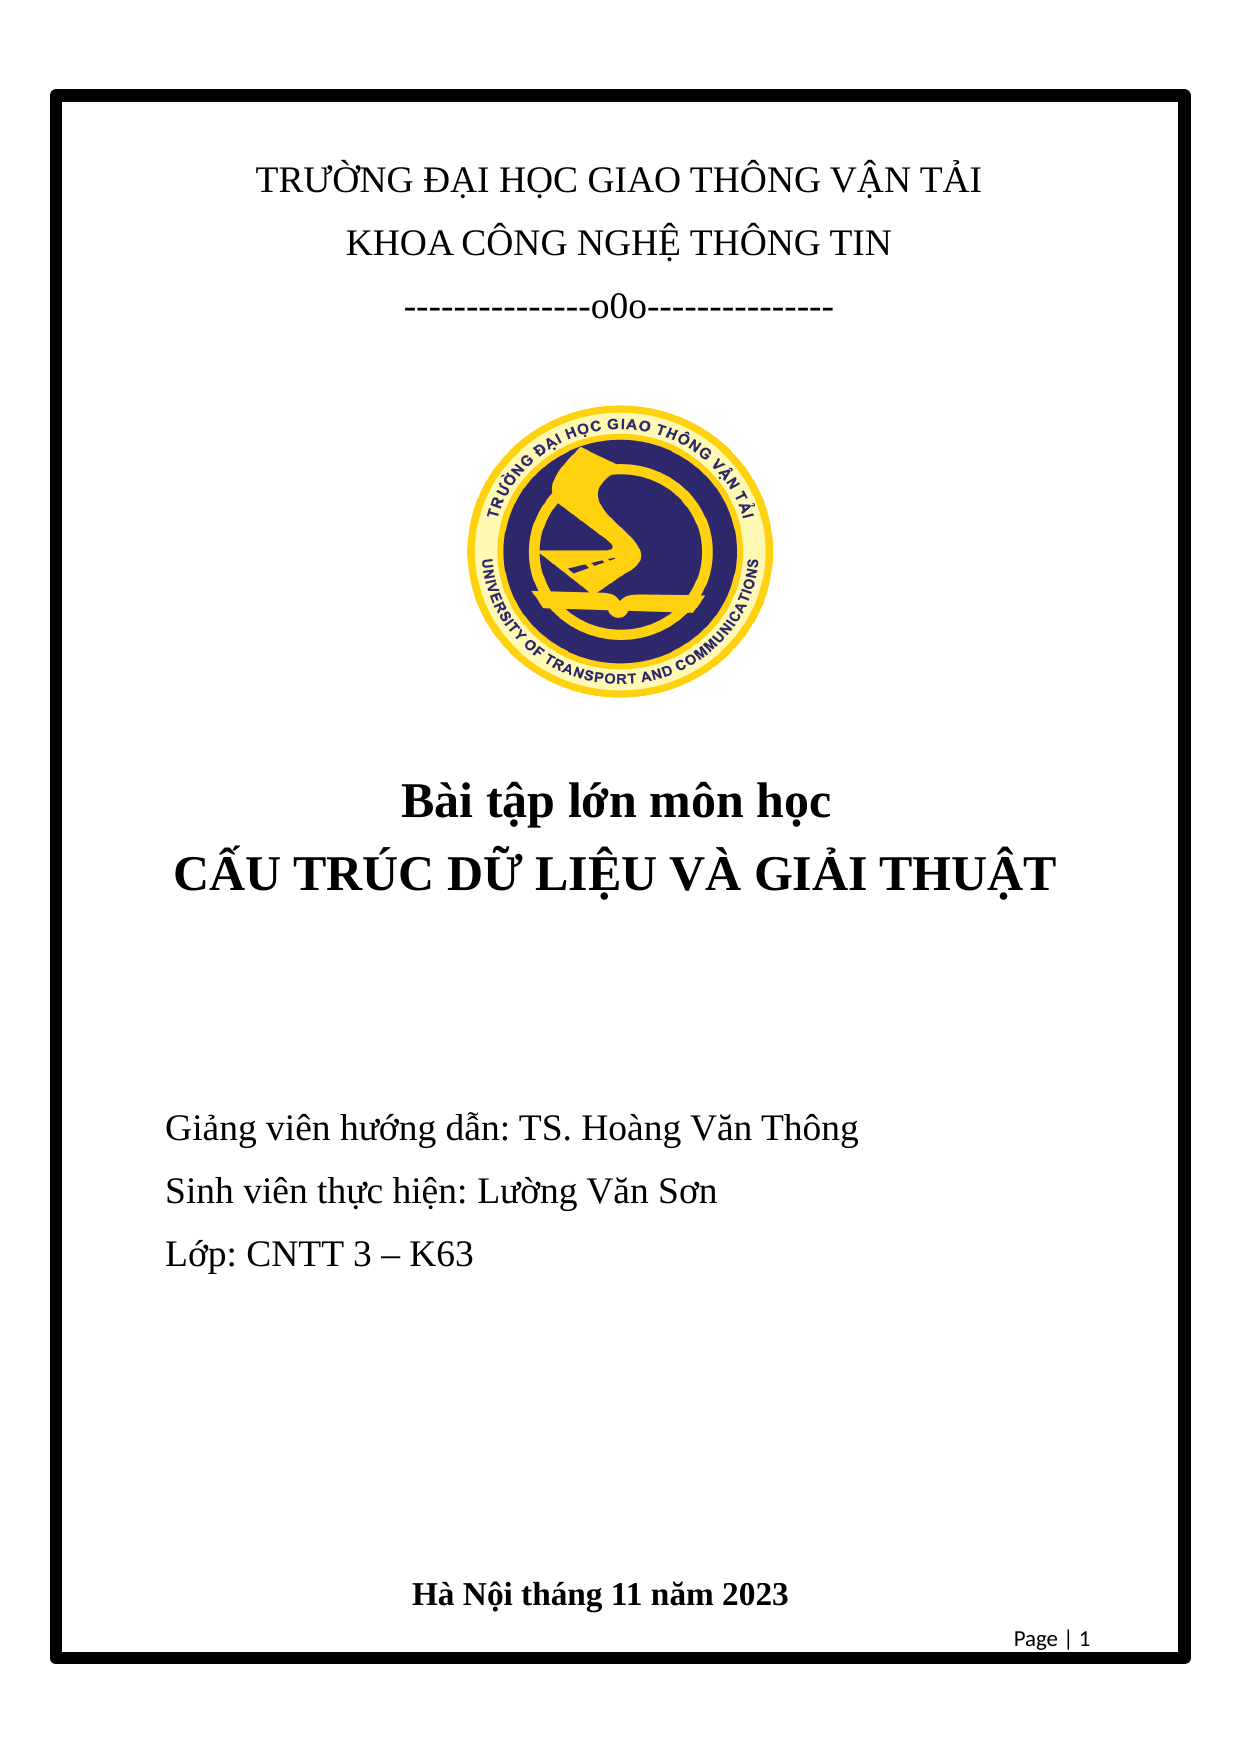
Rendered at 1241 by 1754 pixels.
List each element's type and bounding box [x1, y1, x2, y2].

picture [458, 401, 782, 702]
